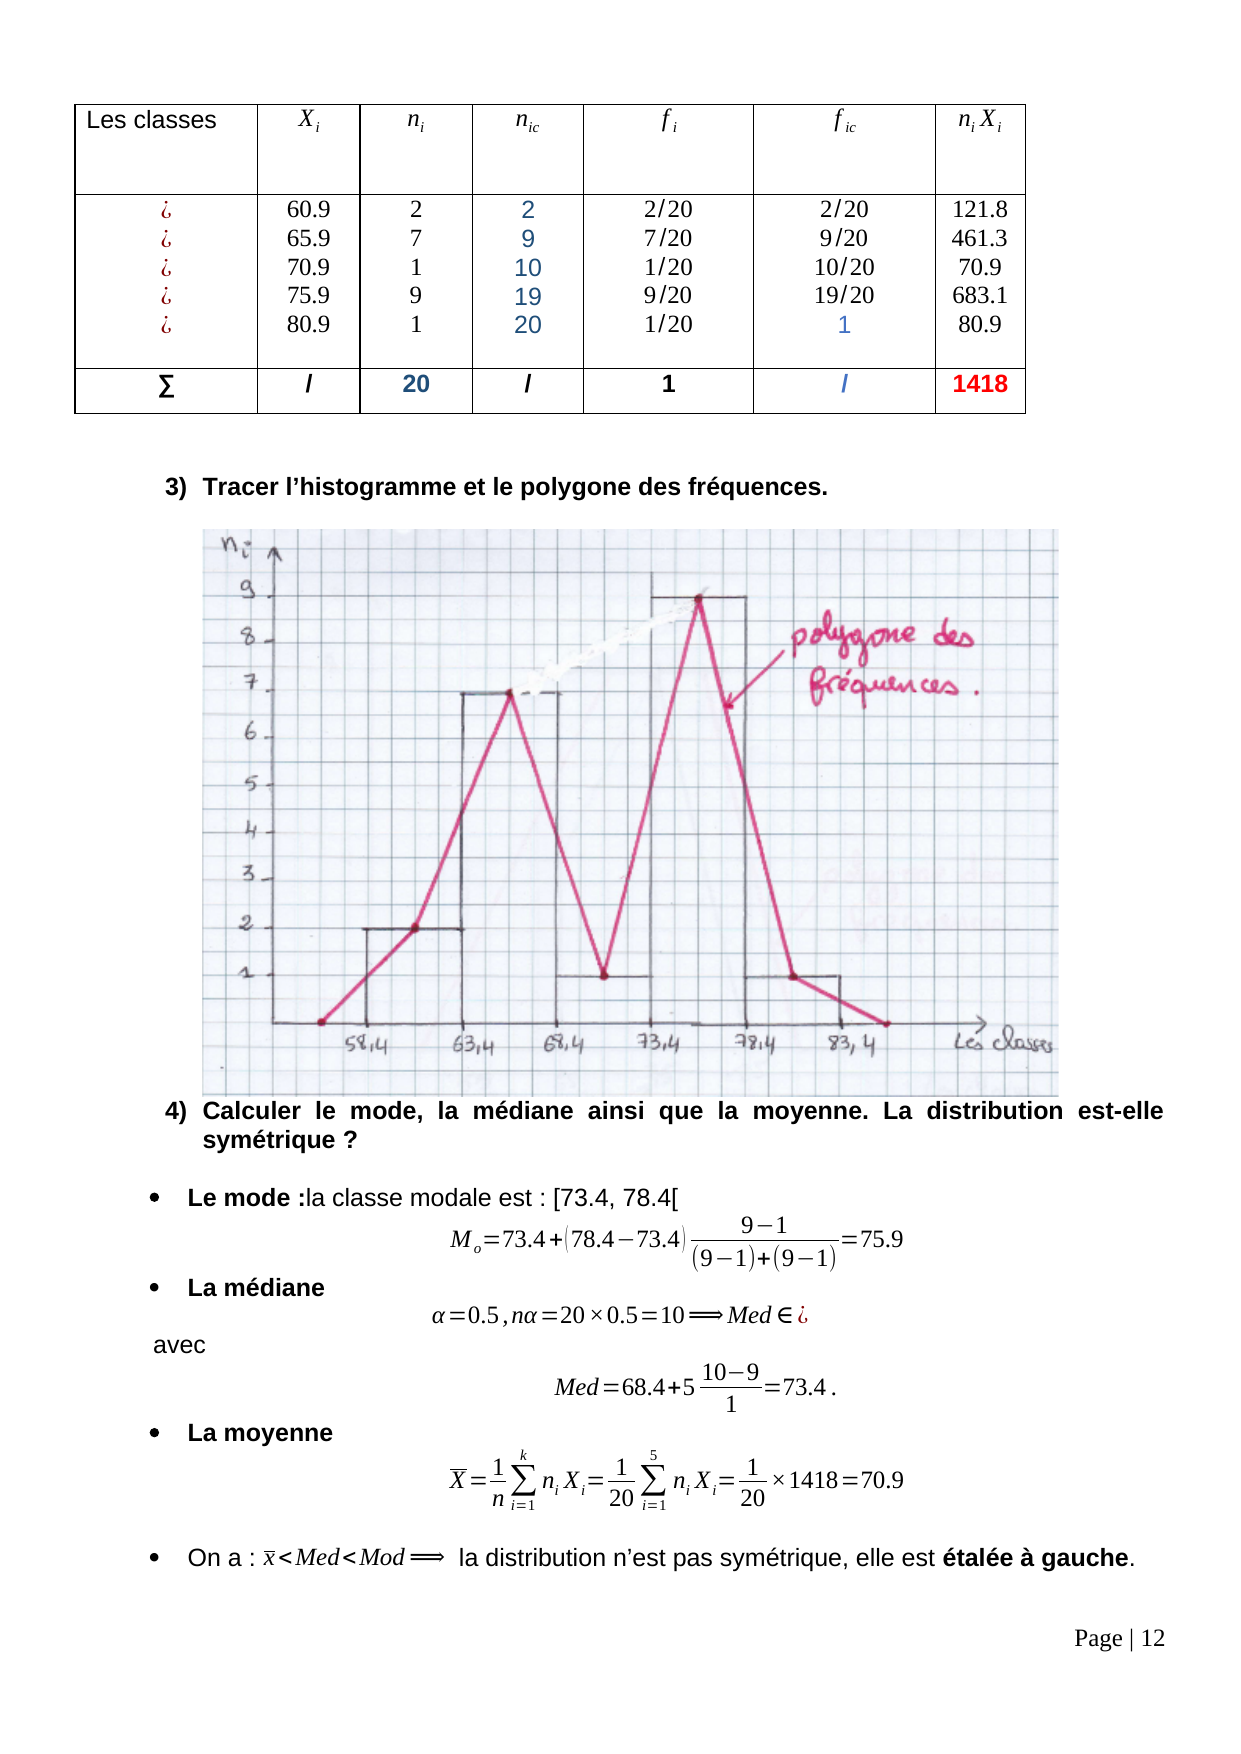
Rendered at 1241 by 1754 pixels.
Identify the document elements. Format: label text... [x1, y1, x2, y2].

table_header [754, 105, 935, 194]
table_cell [76, 195, 257, 368]
table_header [473, 105, 583, 194]
table_cell 1 [754, 195, 935, 368]
table_cell [361, 195, 472, 368]
table_cell 1418 [936, 369, 1025, 413]
list La moyenne [150, 1418, 1165, 1447]
text avec [139, 1330, 1165, 1359]
table_header Les classes [76, 105, 257, 194]
table_cell / [754, 369, 935, 413]
table_cell [258, 195, 359, 368]
table_header [936, 105, 1025, 194]
table_cell [936, 195, 1025, 368]
picture [202, 529, 1059, 1097]
table_cell / [258, 369, 359, 413]
list Tracer l’histogramme et le polygone des fréquences. [165, 472, 1165, 500]
list On a : la distribution n’est pas symétrique, elle est étalée à gauche. [150, 1543, 1165, 1572]
table_cell / [473, 369, 583, 413]
list Calculer le mode, la médiane ainsi que la moyenne. La distribution est-elle symétrique ? [165, 1096, 1165, 1154]
list Le mode :la classe modale est : [73.4, 78.4[ [150, 1182, 1165, 1211]
table_header [258, 105, 359, 194]
table_cell 20 [361, 369, 472, 413]
table_cell ∑ [76, 369, 257, 413]
table_cell 1 [584, 369, 753, 413]
table_cell 2 9 10 19 20 [473, 195, 583, 368]
list La médiane [150, 1273, 1165, 1301]
table_header [361, 105, 472, 194]
table_header [584, 105, 753, 194]
table_cell [584, 195, 753, 368]
